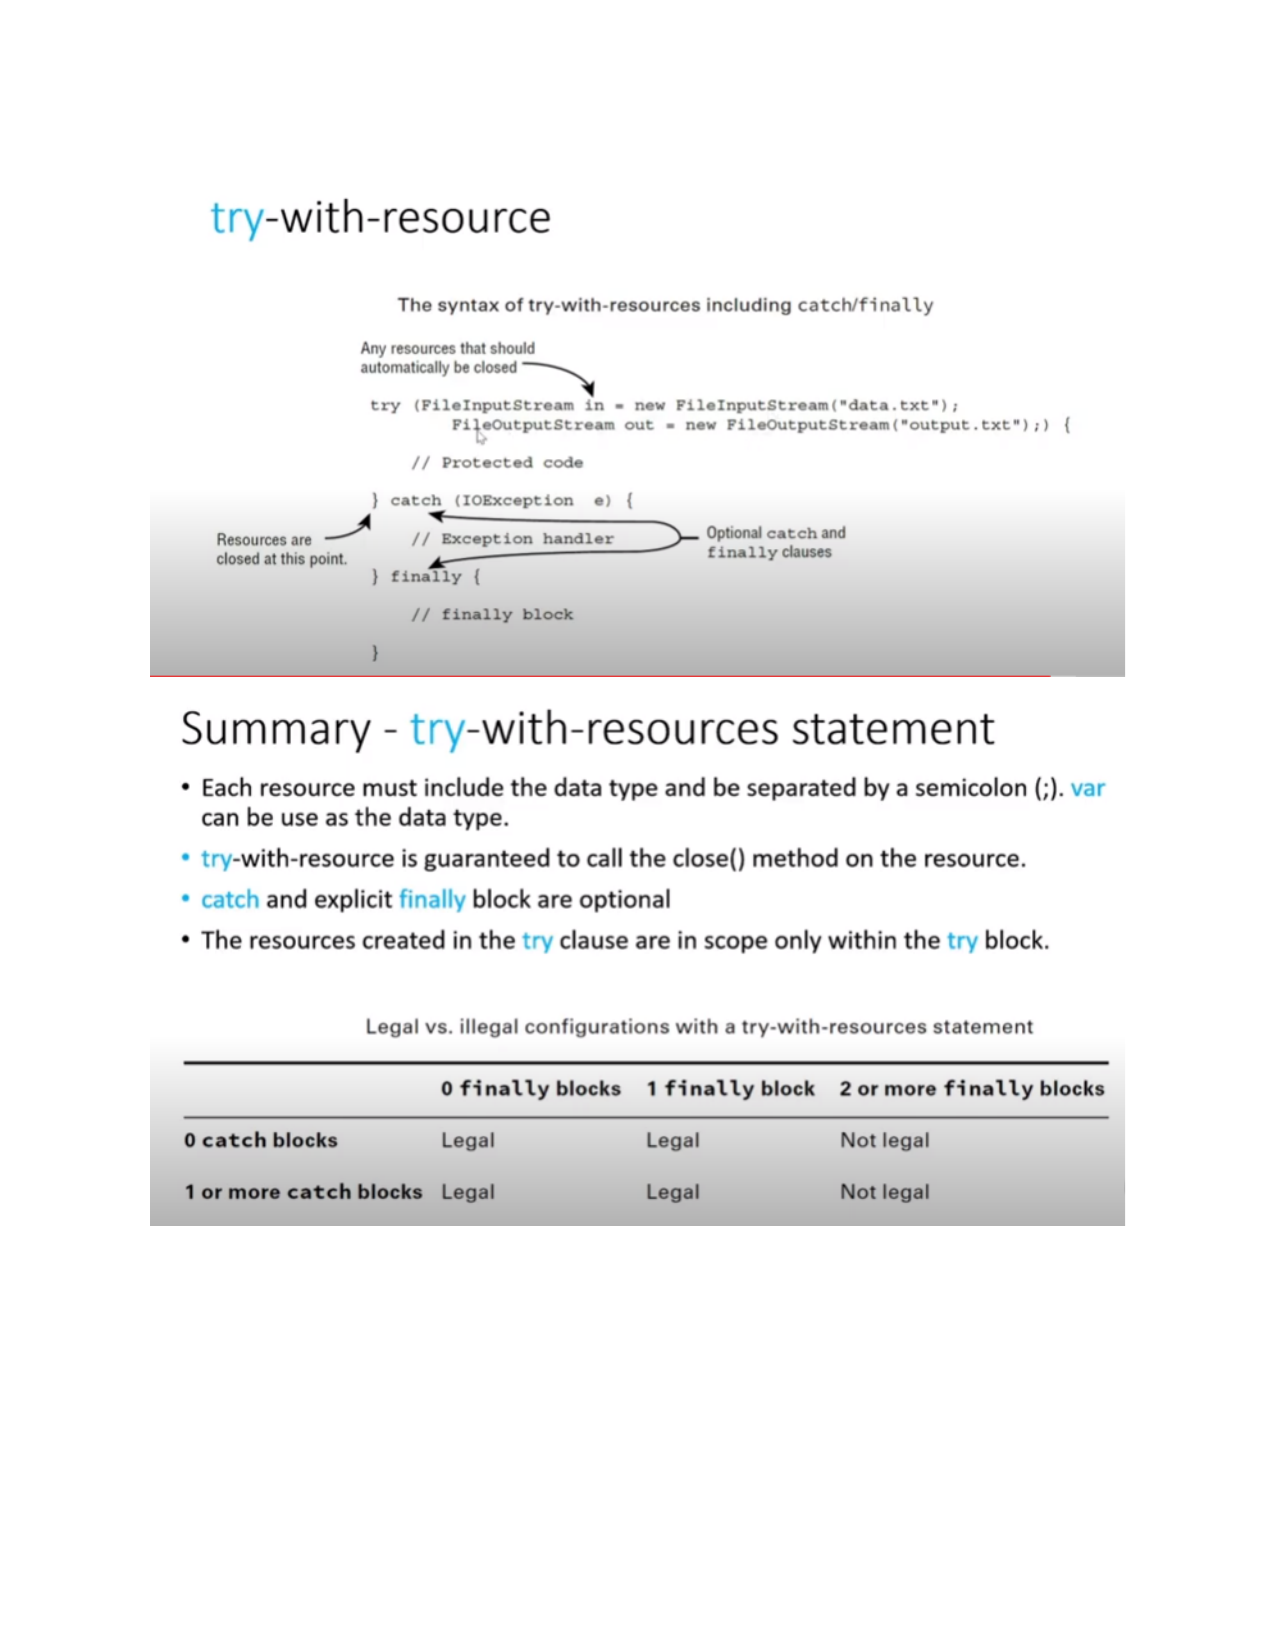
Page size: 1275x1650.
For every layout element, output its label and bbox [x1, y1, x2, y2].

picture [150, 150, 1125, 677]
picture [150, 701, 1125, 1226]
